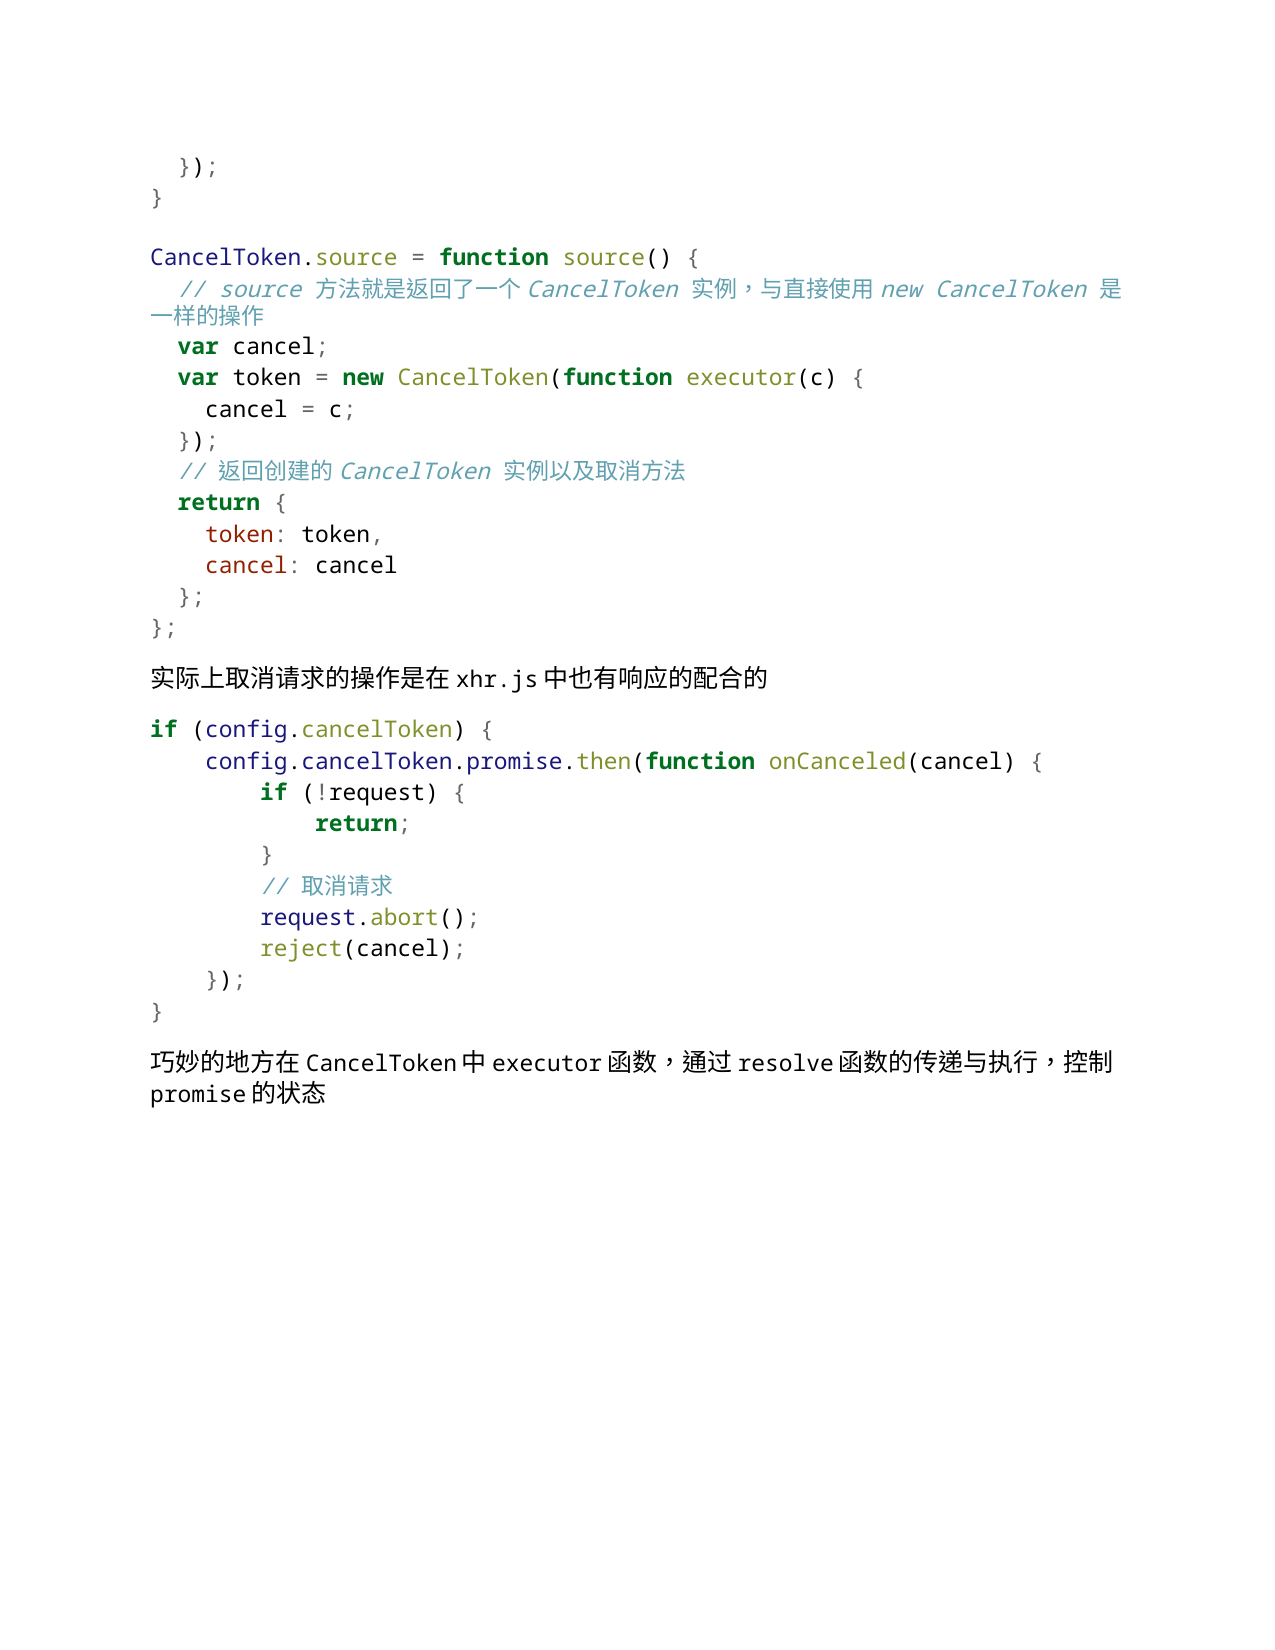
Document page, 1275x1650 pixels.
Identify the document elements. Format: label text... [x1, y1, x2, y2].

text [150, 150, 1125, 643]
text 实际上取消请求的操作是在 xhr.js 中也有响应的配合的 [150, 663, 1125, 695]
text 巧妙的地方在 CancelToken中 executor 函数，通过resolve函数的传递与执行，控制promise的状态 [150, 1047, 1125, 1109]
text if (config.cancelToken) { config.cancelToken.promise.then(function onCanceled(cancel) { if (!request) { return; } // 取消请求 request.abort(); reject(cancel); }); } [150, 713, 1125, 1026]
